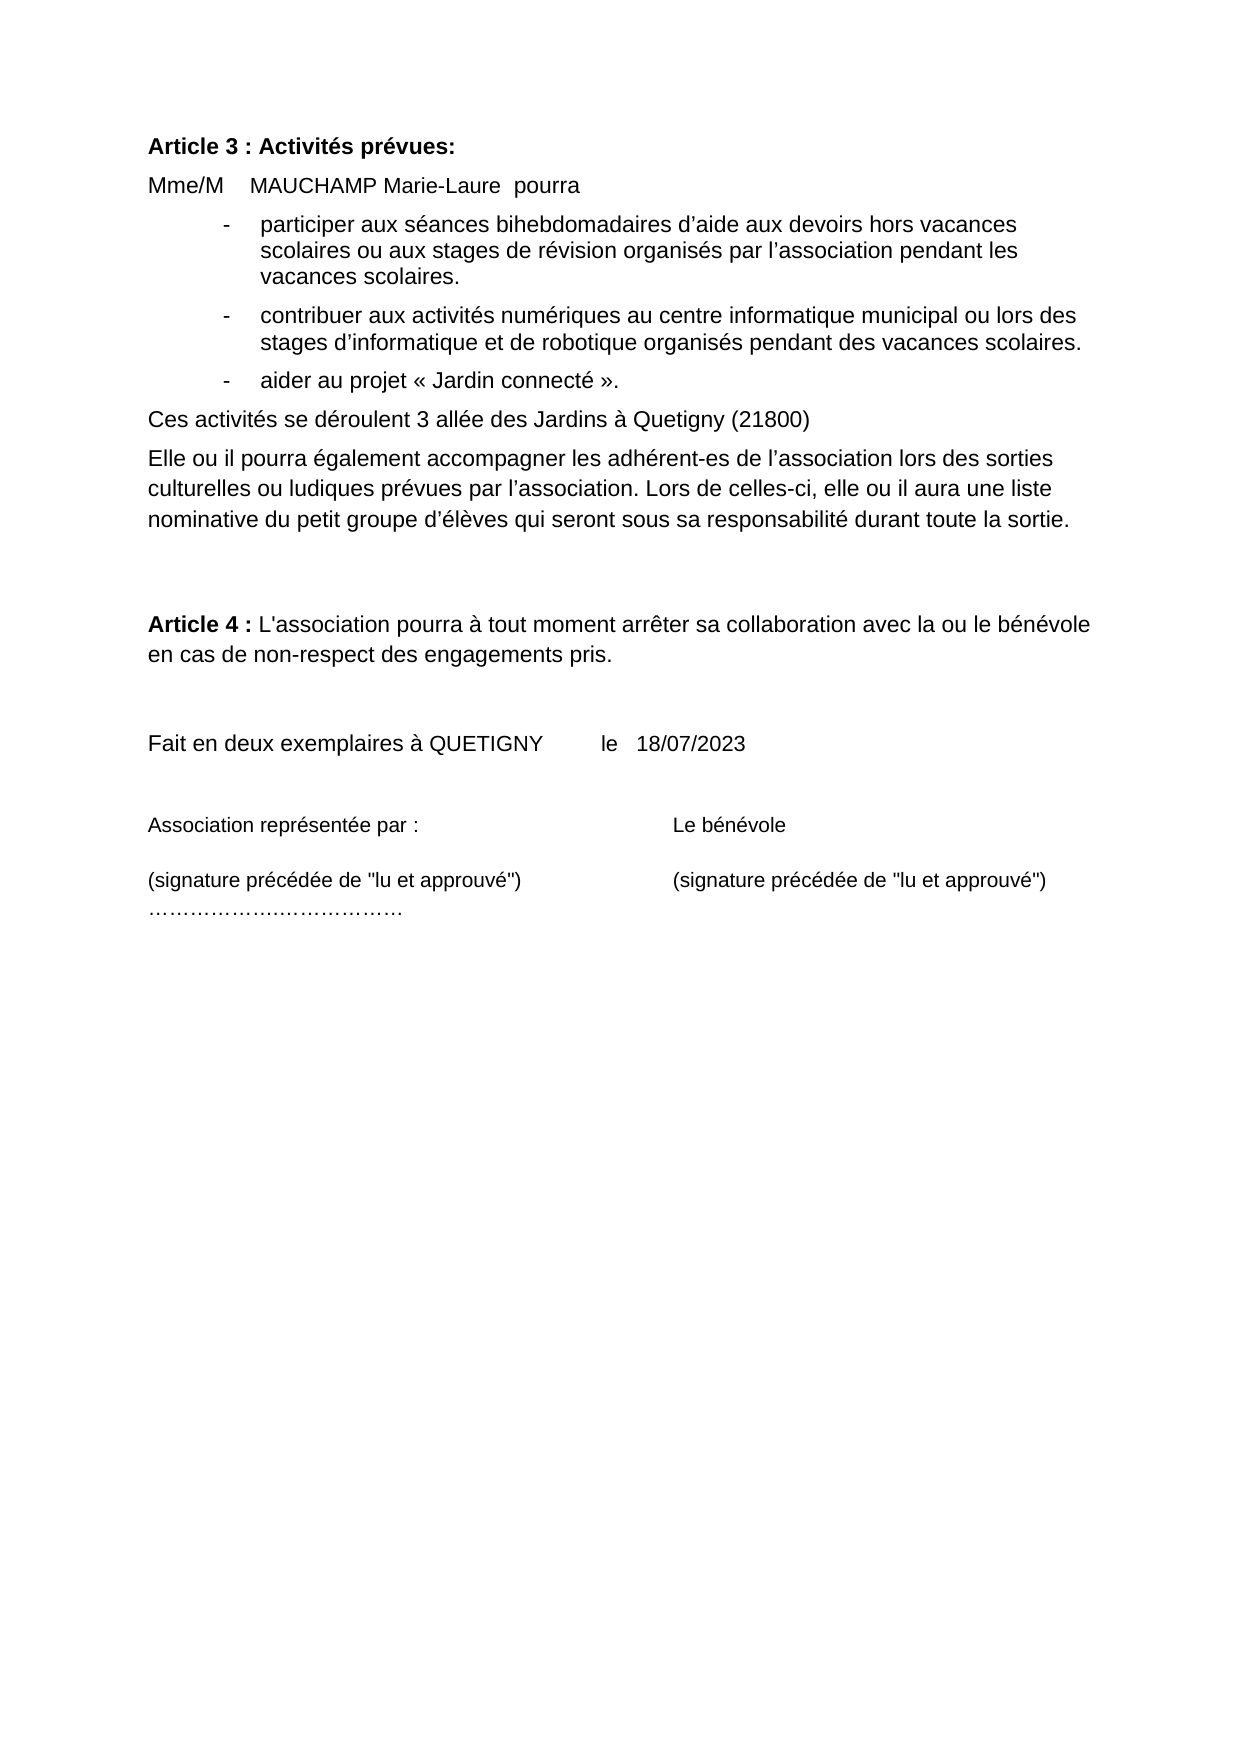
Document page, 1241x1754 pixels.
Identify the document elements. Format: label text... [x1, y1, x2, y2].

list participer aux séances bihebdomadaires d’aide aux devoirs hors vacances scolaires ou aux stages de révision organisés par l’association pendant les vacances scolaires. [223, 211, 1093, 290]
text Article 4 : L'association pourra à tout moment arrêter sa collaboration avec la ou le bénévole en cas de non-respect des engagements pris. [148, 611, 1093, 668]
text Fait en deux exemplaires à QUETIGNY le 18/07/2023 [148, 730, 1093, 757]
text Elle ou il pourra également accompagner les adhérent-es de l’association lors des sorties culturelles ou ludiques prévues par l’association. Lors de celles-ci, elle ou il aura une liste nominative du petit groupe d’élèves qui seront sous sa responsabilité durant toute la sortie. [148, 445, 1093, 532]
text ……………….……………… [148, 896, 1093, 920]
text Mme/M MAUCHAMP Marie-Laure pourra [148, 172, 1093, 198]
list contribuer aux activités numériques au centre informatique municipal ou lors des stages d’informatique et de robotique organisés pendant des vacances scolaires. [223, 302, 1093, 355]
text Article 3 : Activités prévues: [148, 133, 1093, 159]
text Association représentée par : Le bénévole [148, 813, 1093, 837]
text (signature précédée de "lu et approuvé") (signature précédée de "lu et approuvé") [148, 868, 1093, 892]
text Ces activités se déroulent 3 allée des Jardins à Quetigny (21800) [148, 406, 1093, 433]
list aider au projet « Jardin connecté ». [223, 367, 1093, 394]
